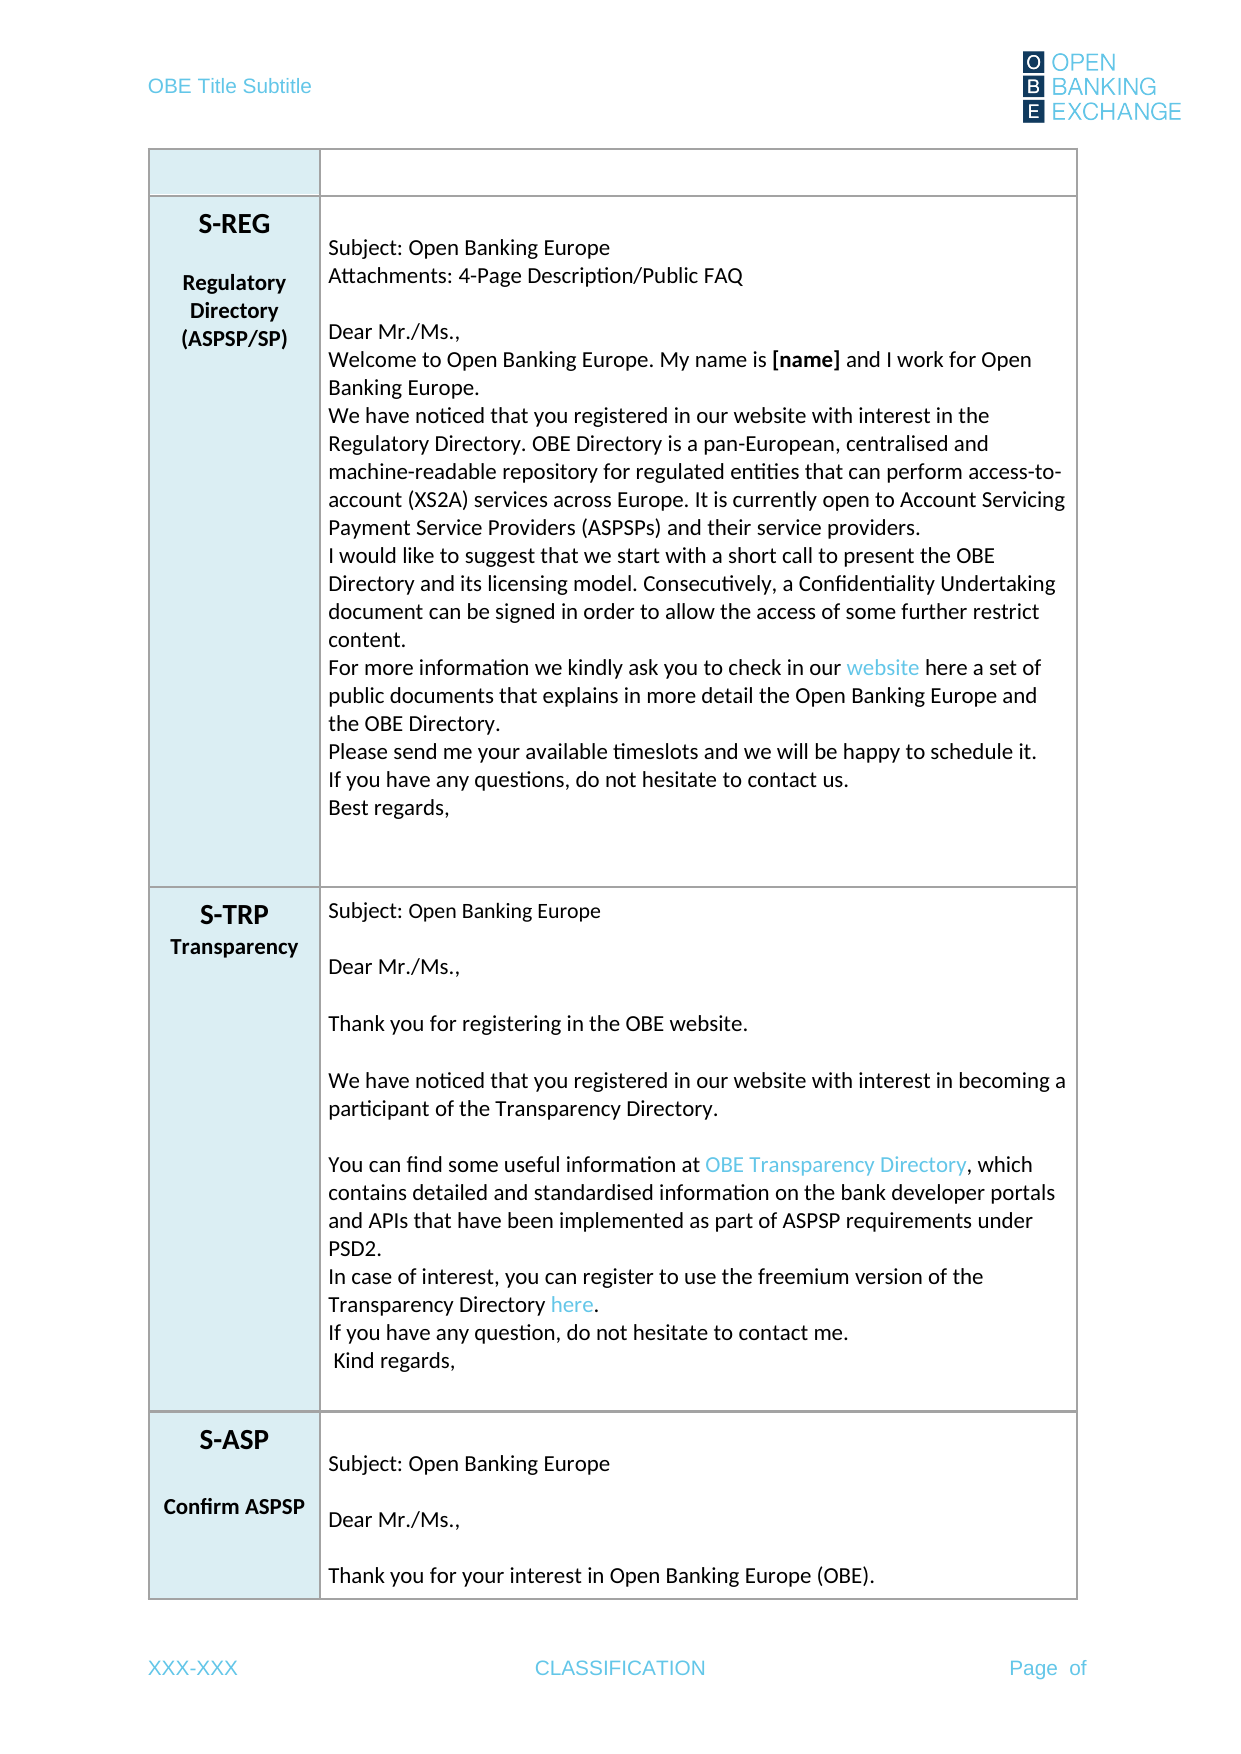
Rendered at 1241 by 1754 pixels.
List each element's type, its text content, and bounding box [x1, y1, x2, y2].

table_cell S-REG Regulatory Directory (ASPSP/SP) [150, 197, 319, 886]
table_cell S-ALL [150, 150, 319, 194]
table_cell Subject: Open Banking Europe Dear Mr./Ms., Thank you for registering in the OBE website. We have noticed that you registered in our website with interest in becoming a participant of the Transparency Directory. You can find some useful information at OBE Transparency Directory, which contains detailed and standardised information on the bank developer portals and APIs that have been implemented as part of ASPSP requirements under PSD2. In case of interest, you can register to use the freemium version of the Transparency Directory here. If you have any question, do not hesitate to contact me. Kind regards, [321, 888, 1076, 1410]
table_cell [321, 150, 1076, 194]
table_cell S-ASP Confirm ASPSP [150, 1413, 319, 1598]
table_cell S-TRP Transparency [150, 888, 319, 1410]
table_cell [321, 1413, 1076, 1598]
table_cell Subject: Open Banking Europe Attachments: 4-Page Description/Public FAQ Dear Mr./Ms., Welcome to Open Banking Europe. My name is [name] and I work for Open Banking Europe. We have noticed that you registered in our website with interest in the Regulatory Directory. OBE Directory is a pan-European, centralised and machine-readable repository for regulated entities that can perform access-to-account (XS2A) services across Europe. It is currently open to Account Servicing Payment Service Providers (ASPSPs) and their service providers. I would like to suggest that we start with a short call to present the OBE Directory and its licensing model. Consecutively, a Confidentiality Undertaking document can be signed in order to allow the access of some further restrict content. For more information we kindly ask you to check in our website here a set of public documents that explains in more detail the Open Banking Europe and the OBE Directory. Please send me your available timeslots and we will be happy to schedule it. If you have any questions, do not hesitate to contact us. Best regards, [321, 197, 1076, 886]
picture [1023, 51, 1181, 123]
